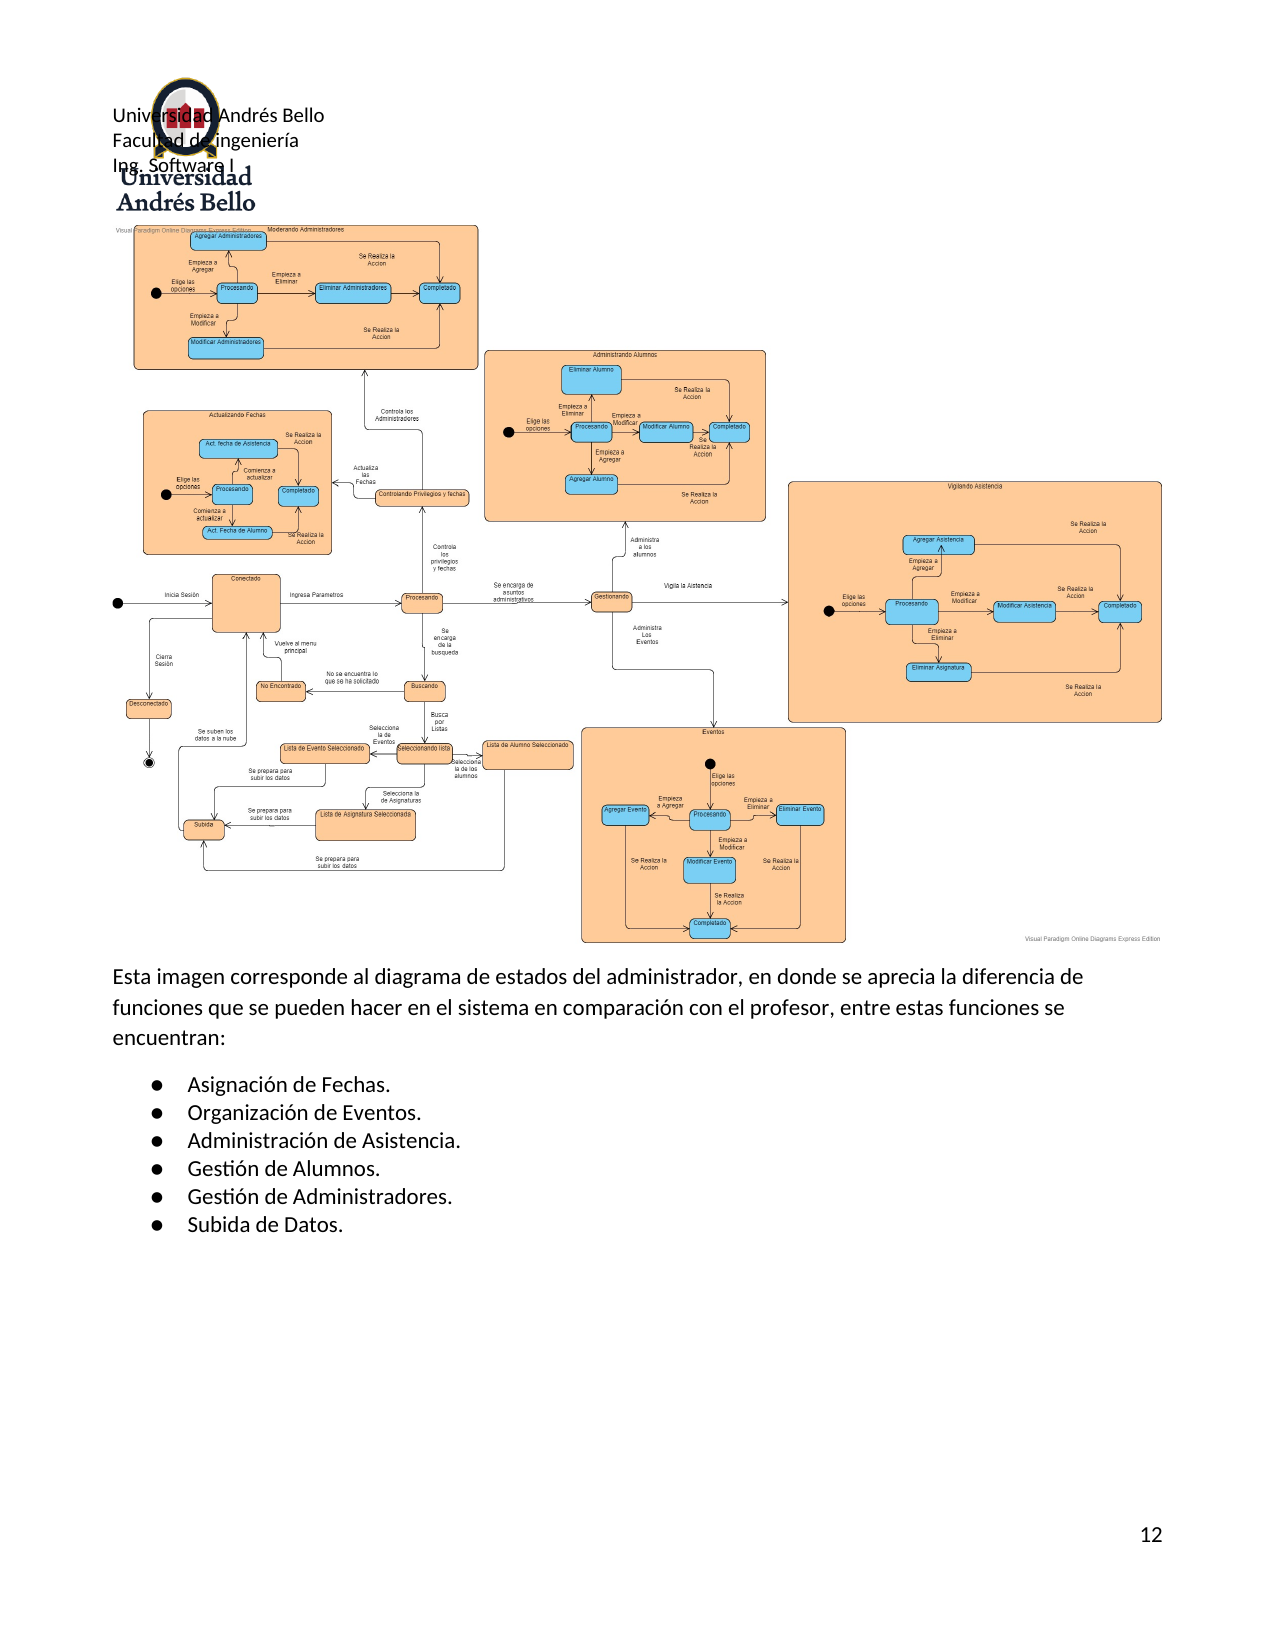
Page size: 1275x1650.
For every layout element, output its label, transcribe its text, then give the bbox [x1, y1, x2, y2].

list Gestión de Alumnos. [150, 1154, 1162, 1182]
list Organización de Eventos. [150, 1098, 1162, 1126]
text Esta imagen corresponde al diagrama de estados del administrador, en donde se aprecia la diferencia de funciones que se pueden hacer en el sistema en comparación con el profesor, entre estas funciones se encuentran: [112, 962, 1162, 1051]
picture [112, 73, 260, 215]
list Gestión de Administradores. [150, 1182, 1162, 1210]
list Asignación de Fechas. [150, 1070, 1162, 1098]
list Administración de Asistencia. [150, 1126, 1162, 1154]
picture [112, 225, 1163, 944]
list Subida de Datos. [150, 1210, 1162, 1238]
